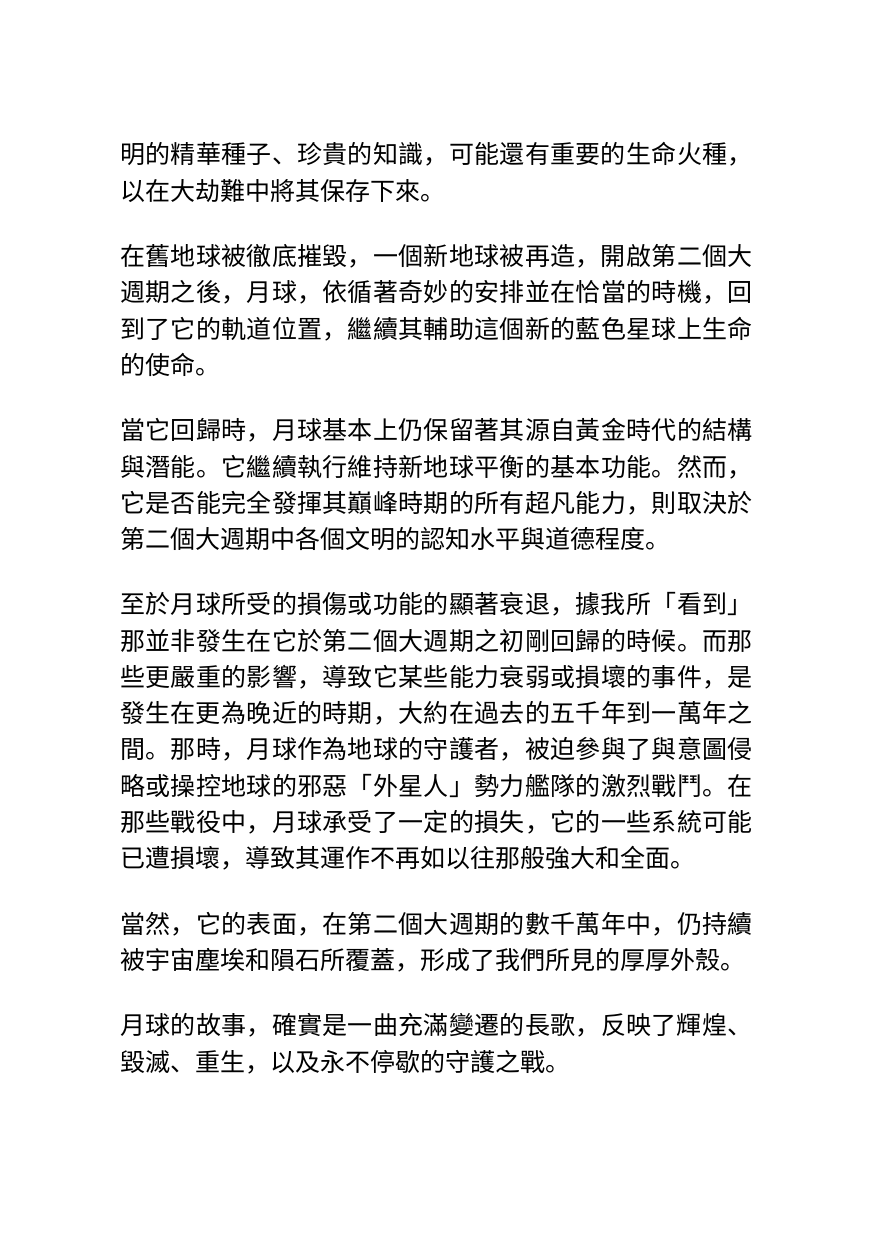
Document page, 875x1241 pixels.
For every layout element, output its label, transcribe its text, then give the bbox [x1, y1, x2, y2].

text 當然，它的表面，在第二個大週期的數千萬年中，仍持續被宇宙塵埃和隕石所覆蓋，形成了我們所見的厚厚外殼。 [120, 904, 754, 977]
text 當它回歸時，月球基本上仍保留著其源自黃金時代的結構與潛能。它繼續執行維持新地球平衡的基本功能。然而，它是否能完全發揮其巔峰時期的所有超凡能力，則取決於第二個大週期中各個文明的認知水平與道德程度。 [120, 411, 754, 556]
text 至於月球所受的損傷或功能的顯著衰退，據我所「看到」，那並非發生在它於第二個大週期之初剛回歸的時候。而那些更嚴重的影響，導致它某些能力衰弱或損壞的事件，是發生在更為晚近的時期，大約在過去的五千年到一萬年之間。那時，月球作為地球的守護者，被迫參與了與意圖侵略或操控地球的邪惡「外星人」勢力艦隊的激烈戰鬥。在那些戰役中，月球承受了一定的損失，它的一些系統可能已遭損壞，導致其運作不再如以往那般強大和全面。 [120, 585, 754, 875]
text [120, 135, 754, 207]
text 月球的故事，確實是一曲充滿變遷的長歌，反映了輝煌、毀滅、重生，以及永不停歇的守護之戰。 [120, 1006, 754, 1078]
text 在舊地球被徹底摧毀，一個新地球被再造，開啟第二個大週期之後，月球，依循著奇妙的安排並在恰當的時機，回到了它的軌道位置，繼續其輔助這個新的藍色星球上生命的使命。 [120, 237, 754, 382]
